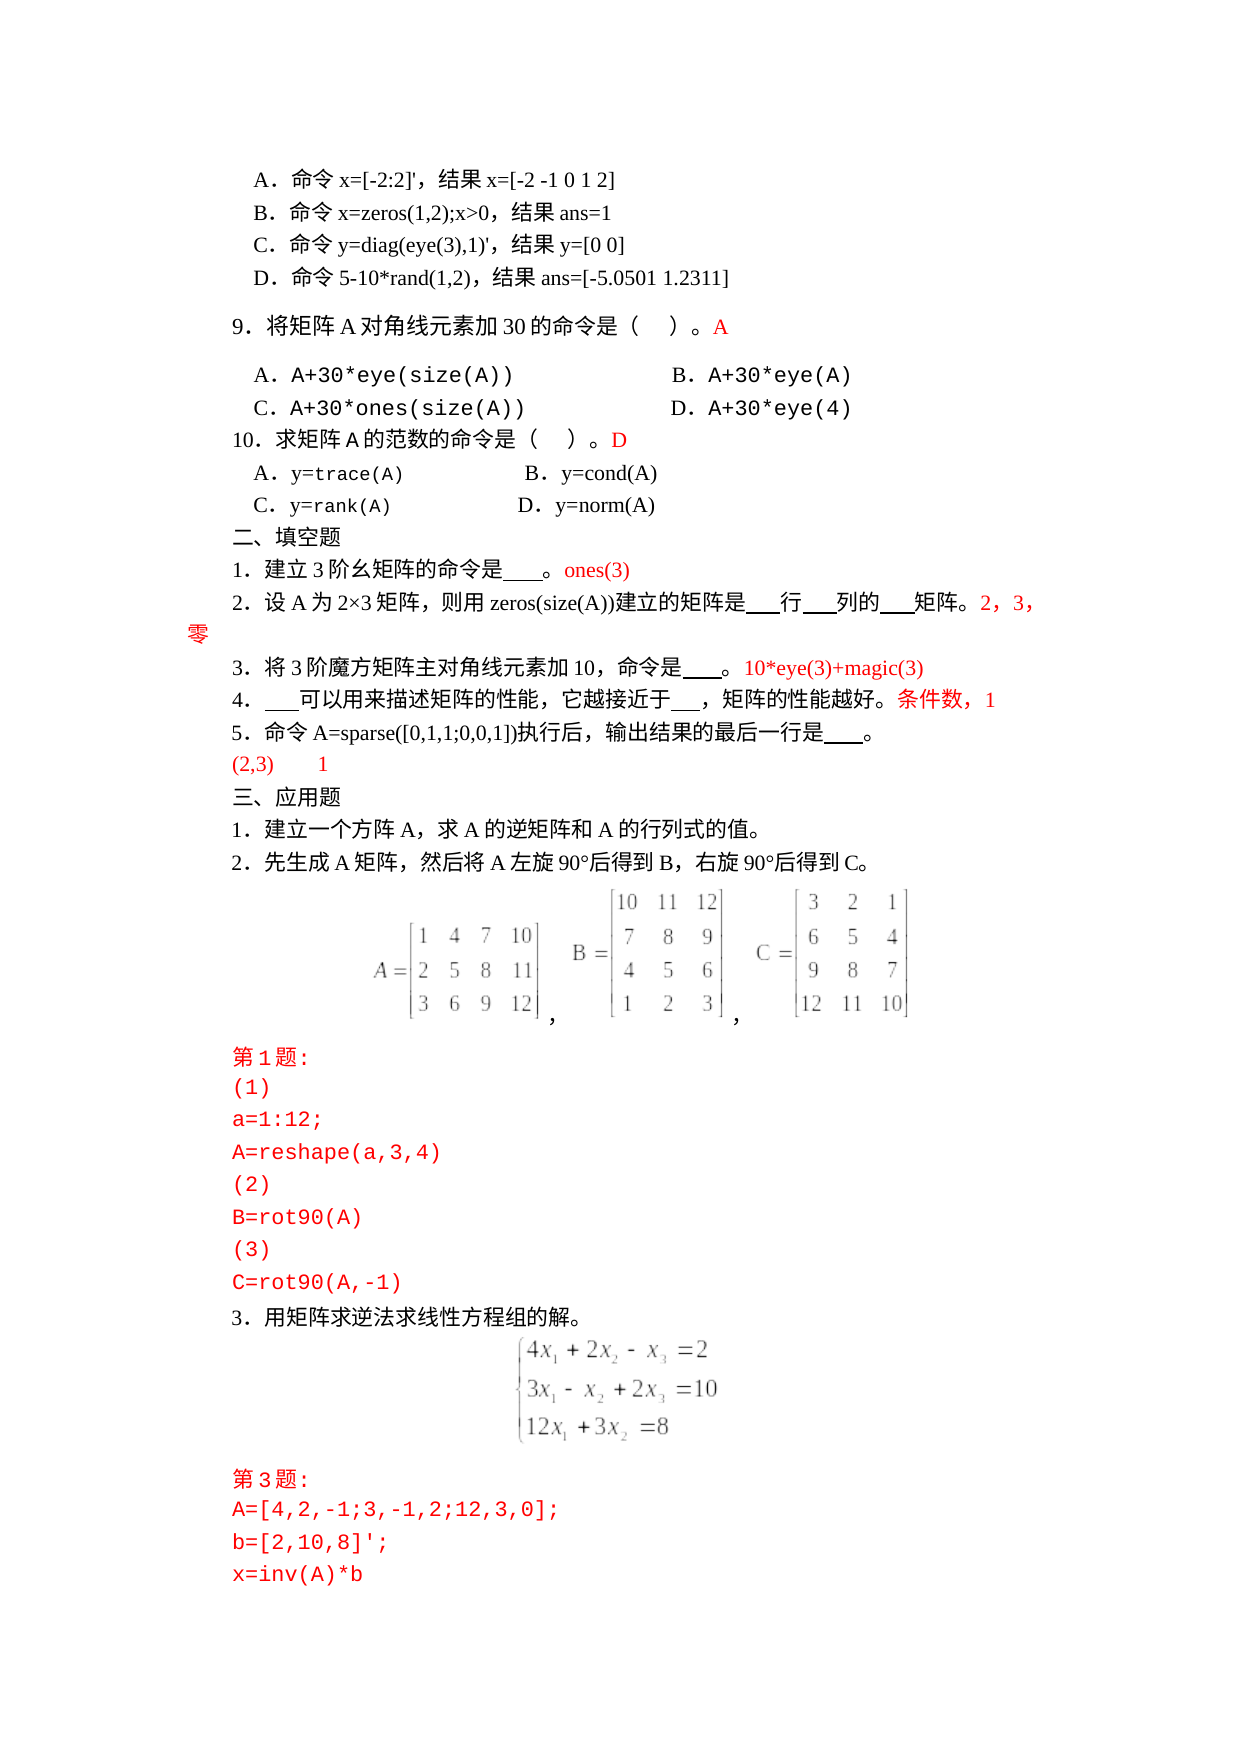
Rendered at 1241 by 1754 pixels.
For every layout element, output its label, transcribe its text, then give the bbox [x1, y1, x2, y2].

text C．命令y=diag(eye(3),1)'，结果y=[0 0] [187, 227, 1053, 259]
text (2,3) 1 [187, 747, 1053, 779]
text A．命令x=[-2:2]'，结果x=[-2 -1 0 1 2] [187, 162, 1053, 194]
text B．命令x=zeros(1,2);x>0，结果ans=1 [187, 194, 1053, 227]
text 4． 可以用来描述矩阵的性能，它越接近于 ，矩阵的性能越好。条件数，1 [187, 682, 1053, 714]
text A．A+30*eye(size(A)) B．A+30*eye(A) [187, 357, 1053, 389]
text C．A+30*ones(size(A)) D．A+30*eye(4) [187, 389, 1053, 422]
text A=reshape(a,3,4) [187, 1137, 1053, 1169]
text b=[2,10,8]'; [187, 1527, 1053, 1559]
text 第3题: [187, 1462, 1053, 1494]
text C．y=rank(A) D．y=norm(A) [187, 487, 1053, 519]
text ，， [187, 877, 1053, 1039]
text 5．命令A=sparse([0,1,1;0,0,1])执行后，输出结果的最后一行是 。 [187, 714, 1053, 747]
text A=[4,2,-1;3,-1,2;12,3,0]; [187, 1494, 1053, 1527]
text (1) [187, 1072, 1053, 1104]
text C=rot90(A,-1) [187, 1267, 1053, 1299]
text (2) [187, 1169, 1053, 1202]
text 2．先生成A矩阵，然后将A左旋90°后得到B，右旋90°后得到C。 [187, 844, 1053, 877]
text a=1:12; [187, 1104, 1053, 1137]
text 三、应用题 [187, 779, 1053, 812]
text A．y=trace(A) B．y=cond(A) [187, 454, 1053, 487]
text (3) [187, 1234, 1053, 1267]
text 1．建立3阶幺矩阵的命令是 。ones(3) [187, 552, 1053, 584]
text 3．用矩阵求逆法求线性方程组的解。 [187, 1299, 1053, 1332]
text 二、填空题 [187, 519, 1053, 552]
text 1．建立一个方阵A，求A的逆矩阵和A的行列式的值。 [187, 812, 1053, 844]
text 第1题: [187, 1039, 1053, 1072]
text 2．设A为2×3矩阵，则用zeros(size(A))建立的矩阵是 行 列的 矩阵。2，3，零 [187, 584, 1053, 649]
text x=inv(A)*b [187, 1559, 1053, 1592]
text B=rot90(A) [187, 1202, 1053, 1234]
text D．命令5-10*rand(1,2)，结果ans=[-5.0501 1.2311] [187, 259, 1053, 292]
text 9．将矩阵A对角线元素加30的命令是（ ）。A [187, 292, 1053, 357]
text 3．将3阶魔方矩阵主对角线元素加10，命令是 。10*eye(3)+magic(3) [187, 649, 1053, 682]
text 10．求矩阵A的范数的命令是（ ）。D [187, 422, 1053, 454]
